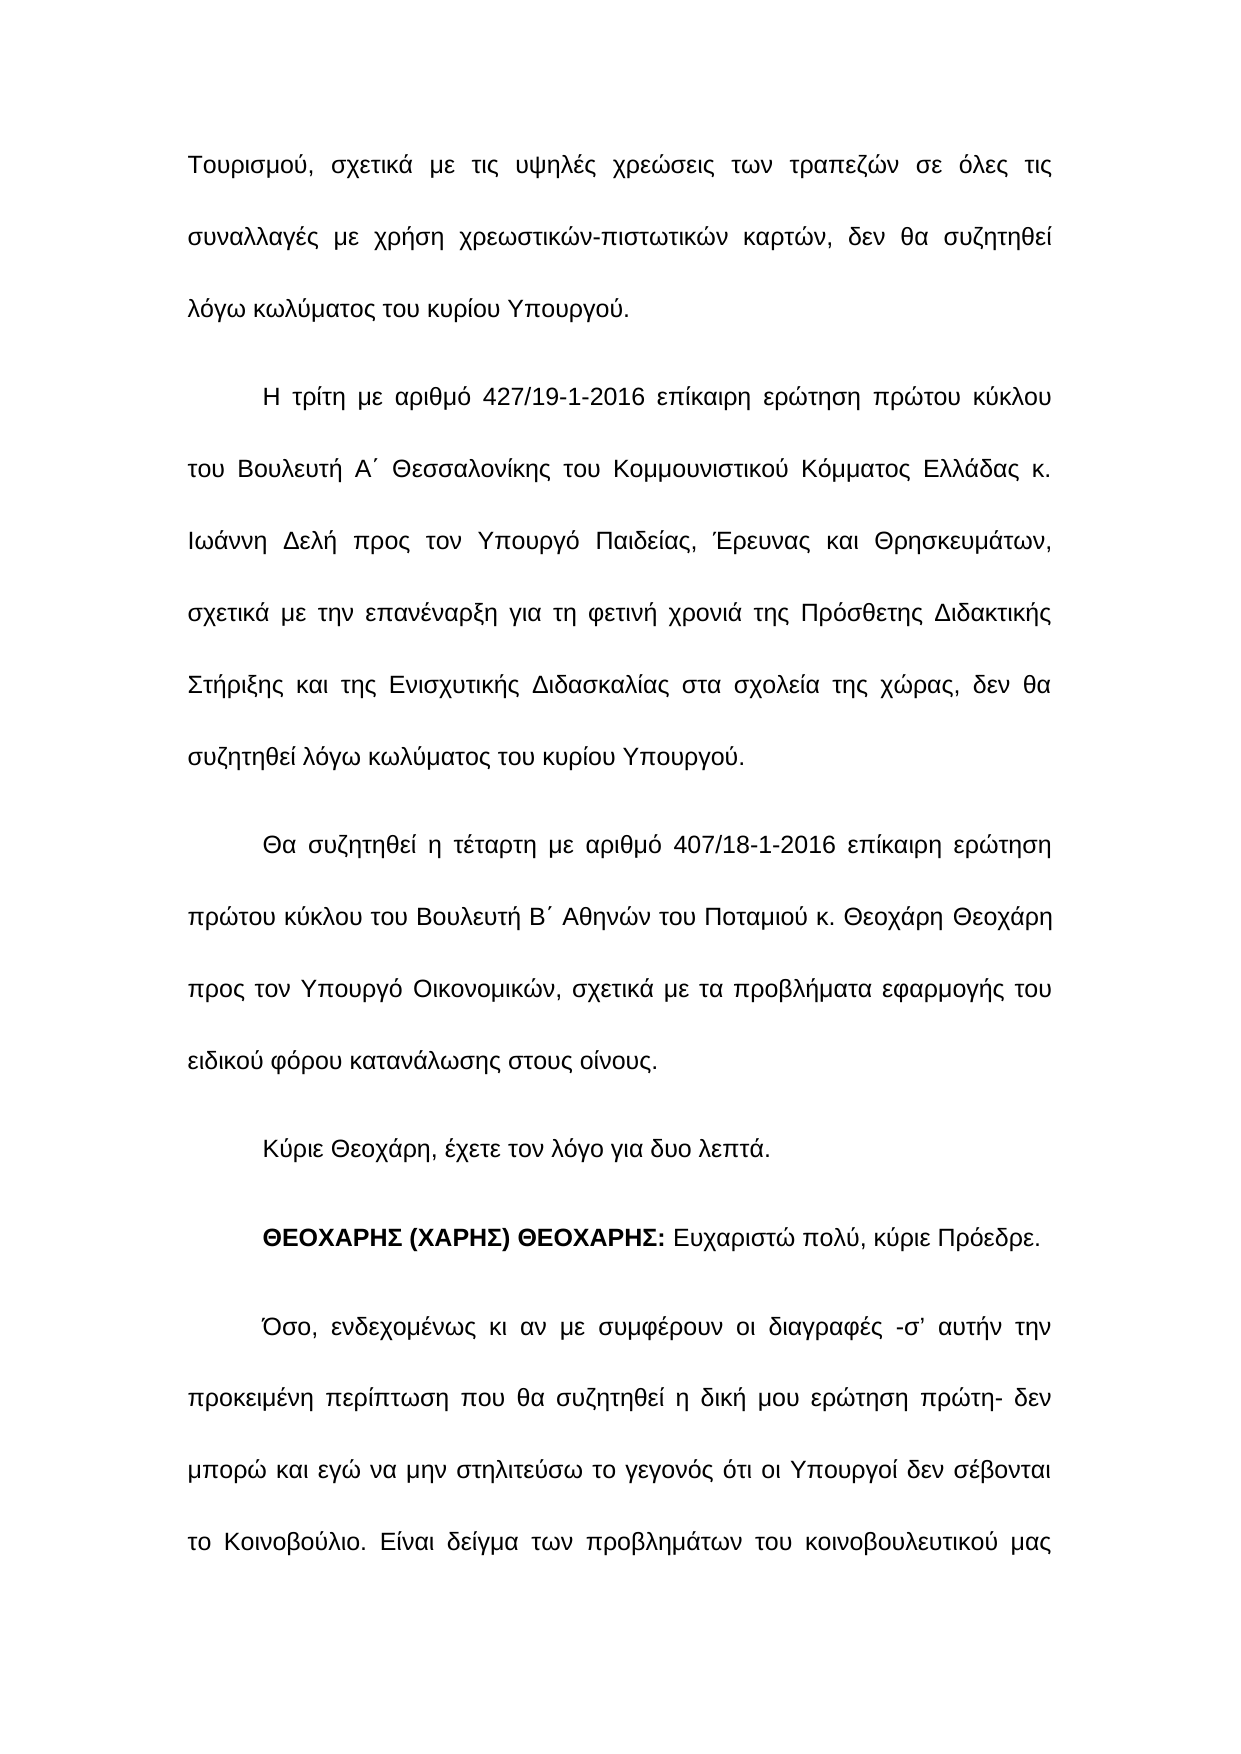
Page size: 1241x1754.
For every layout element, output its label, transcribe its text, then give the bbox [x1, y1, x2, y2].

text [187, 1311, 1053, 1556]
text ΘΕΟΧΑΡΗΣ (ΧΑΡΗΣ) ΘΕΟΧΑΡΗΣ: Ευχαριστώ πολύ, κύριε Πρόεδρε. [187, 1223, 1053, 1252]
text Κύριε Θεοχάρη, έχετε τον λόγο για δυο λεπτά. [187, 1134, 1053, 1163]
text Η τρίτη με αριθμό 427/19-1-2016 επίκαιρη ερώτηση πρώτου κύκλου του Βουλευτή Α΄ Θεσσαλονίκης του Κομμουνιστικού Κόμματος Ελλάδας κ. Ιωάννη Δελή προς τον Υπουργό Παιδείας, Έρευνας και Θρησκευμάτων, σχετικά με την επανέναρξη για τη φετινή χρονιά της Πρόσθετης Διδακτικής Στήριξης και της Ενισχυτικής Διδασκαλίας στα σχολεία της χώρας, δεν θα συζητηθεί λόγω κωλύματος του κυρίου Υπουργού. [187, 382, 1053, 770]
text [187, 150, 1053, 322]
text Θα συζητηθεί η τέταρτη με αριθμό 407/18-1-2016 επίκαιρη ερώτηση πρώτου κύκλου του Βουλευτή Β΄ Αθηνών του Ποταμιού κ. Θεοχάρη Θεοχάρη προς τον Υπουργό Οικονομικών, σχετικά με τα προβλήματα εφαρμογής του ειδικού φόρου κατανάλωσης στους οίνους. [187, 830, 1053, 1074]
